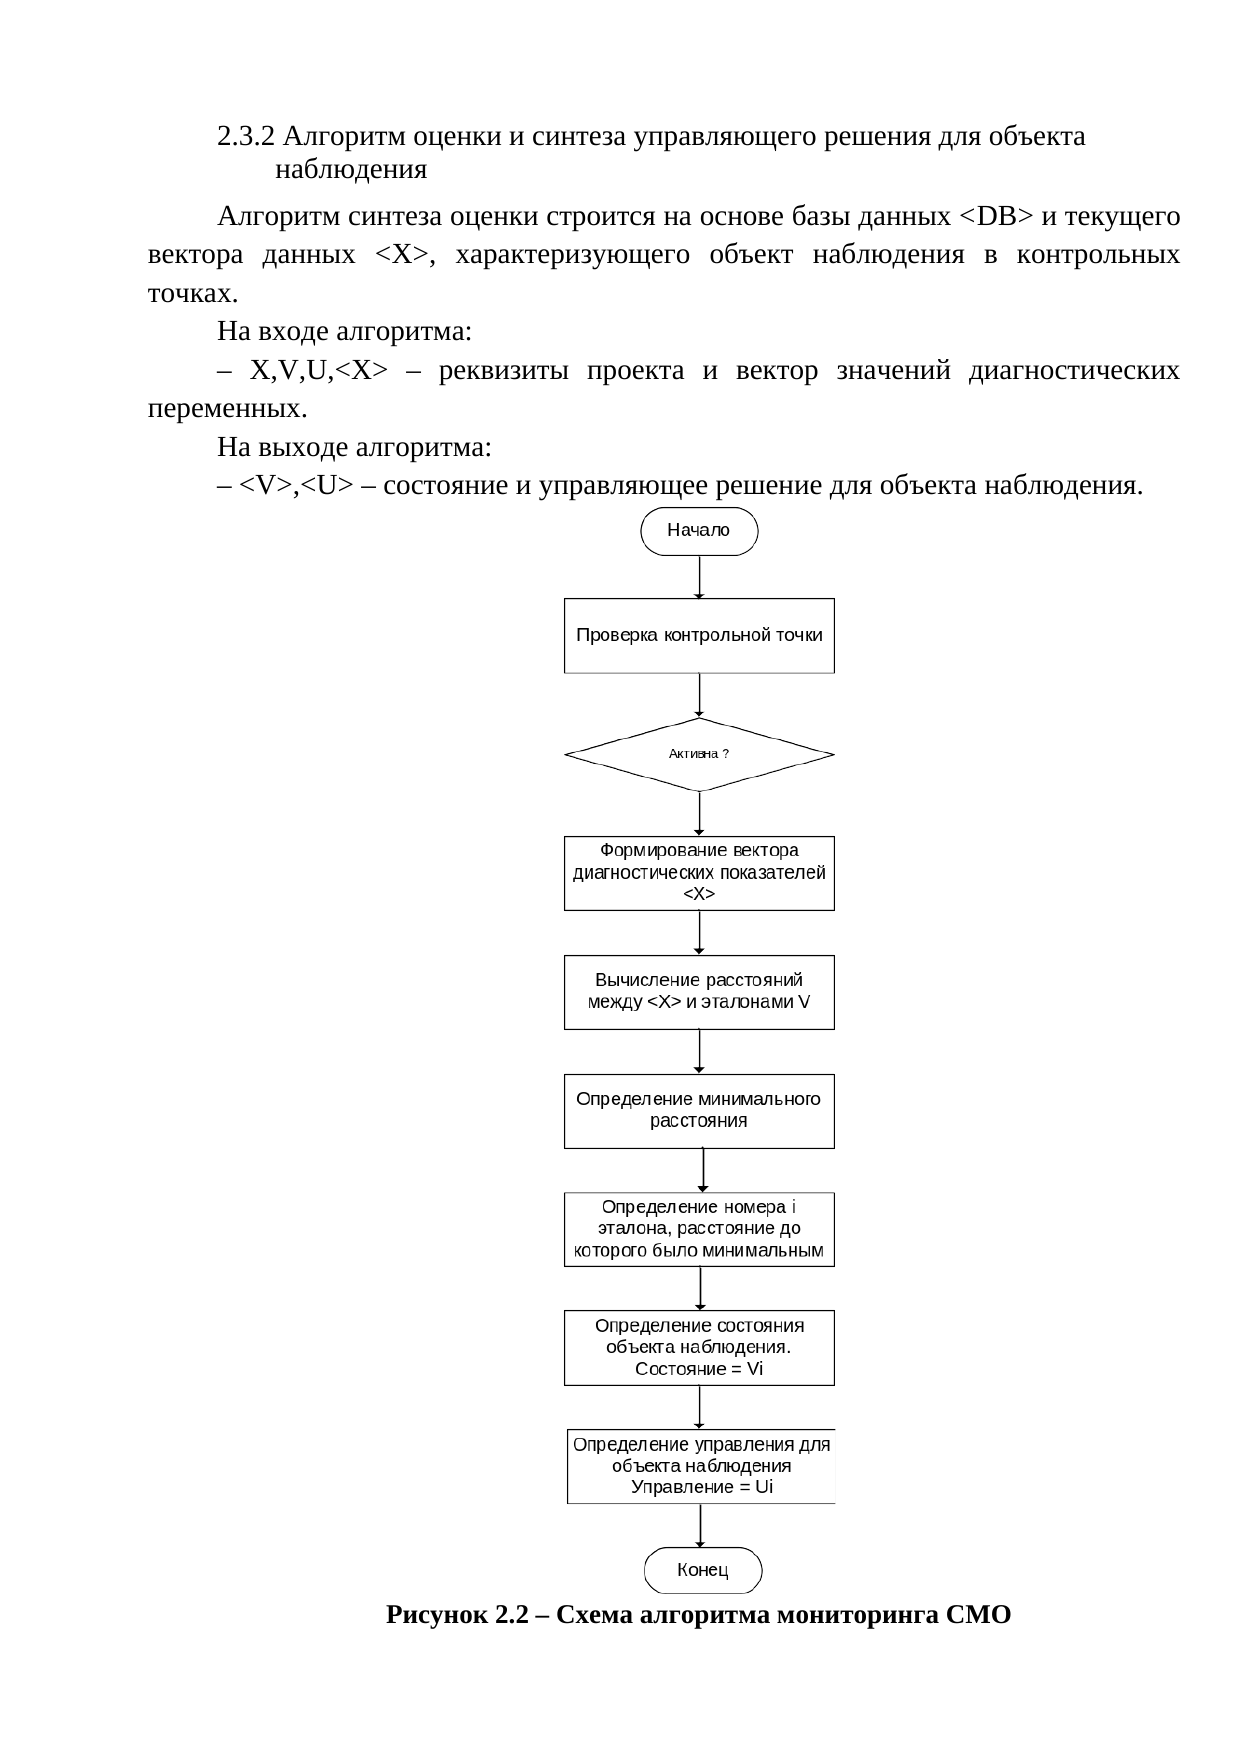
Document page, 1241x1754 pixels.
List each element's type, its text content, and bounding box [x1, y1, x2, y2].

text Рисунок 2.2 – Схема алгоритма мониторинга СМО [148, 1598, 1181, 1629]
text На входе алгоритма: [148, 313, 1181, 347]
text наблюдения [148, 152, 1181, 185]
text – X,V,U,<X> – реквизиты проекта и вектор значений диагностических переменных. [148, 352, 1181, 424]
text Алгоритм синтеза оценки строится на основе базы данных <DB> и текущего вектора данных <X>, характеризующего объект наблюдения в контрольных точках. [148, 198, 1181, 308]
text На выходе алгоритма: [148, 429, 1181, 462]
text – <V>,<U> – состояние и управляющее решение для объекта наблюдения. [148, 467, 1181, 501]
text 2.3.2 Алгоритм оценки и синтеза управляющего решения для объекта [148, 118, 1181, 152]
